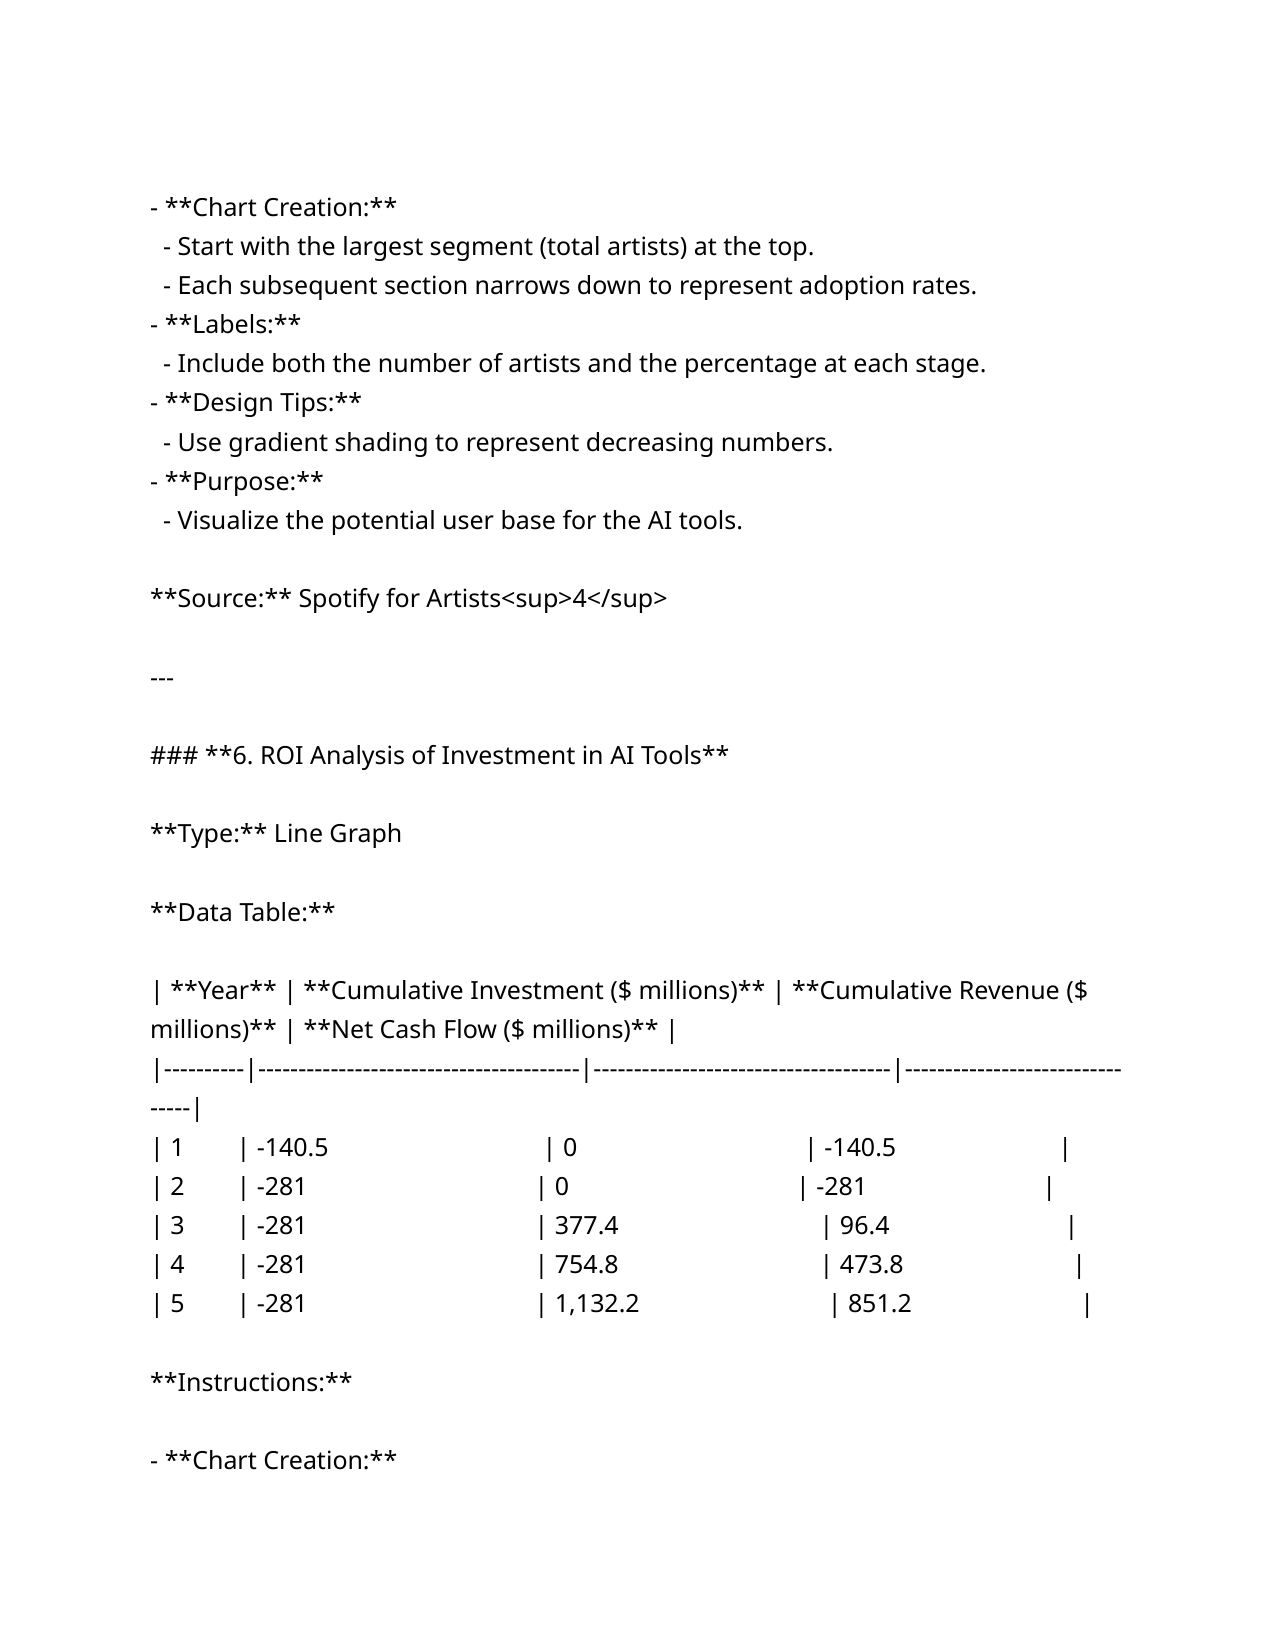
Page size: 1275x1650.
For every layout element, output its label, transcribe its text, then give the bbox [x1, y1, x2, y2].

text | 3 | -281 | 377.4 | 96.4 | [150, 1207, 1125, 1242]
text ### **6. ROI Analysis of Investment in AI Tools** [150, 737, 1125, 772]
text **Instructions:** [150, 1364, 1125, 1398]
text - **Chart Creation:** [150, 1442, 1125, 1477]
text **Source:** Spotify for Artists<sup>4</sup> [150, 581, 1125, 615]
text - Start with the largest segment (total artists) at the top. [150, 228, 1125, 262]
text |----------|----------------------------------------|-------------------------------------|--------------------------------| [150, 1051, 1125, 1124]
text --- [150, 659, 1125, 693]
text | 5 | -281 | 1,132.2 | 851.2 | [150, 1286, 1125, 1320]
text - Use gradient shading to represent decreasing numbers. [150, 424, 1125, 458]
text - **Purpose:** [150, 463, 1125, 497]
text - Each subsequent section narrows down to represent adoption rates. [150, 267, 1125, 302]
text - **Labels:** [150, 307, 1125, 341]
text - Visualize the potential user base for the AI tools. [150, 502, 1125, 537]
text - **Chart Creation:** [150, 189, 1125, 223]
text **Data Table:** [150, 894, 1125, 928]
text | 2 | -281 | 0 | -281 | [150, 1168, 1125, 1202]
text **Type:** Line Graph [150, 816, 1125, 850]
text | 4 | -281 | 754.8 | 473.8 | [150, 1247, 1125, 1281]
text | 1 | -140.5 | 0 | -140.5 | [150, 1129, 1125, 1163]
text | **Year** | **Cumulative Investment ($ millions)** | **Cumulative Revenue ($ millions)** | **Net Cash Flow ($ millions)** | [150, 972, 1125, 1046]
text - Include both the number of artists and the percentage at each stage. [150, 346, 1125, 380]
text - **Design Tips:** [150, 385, 1125, 419]
